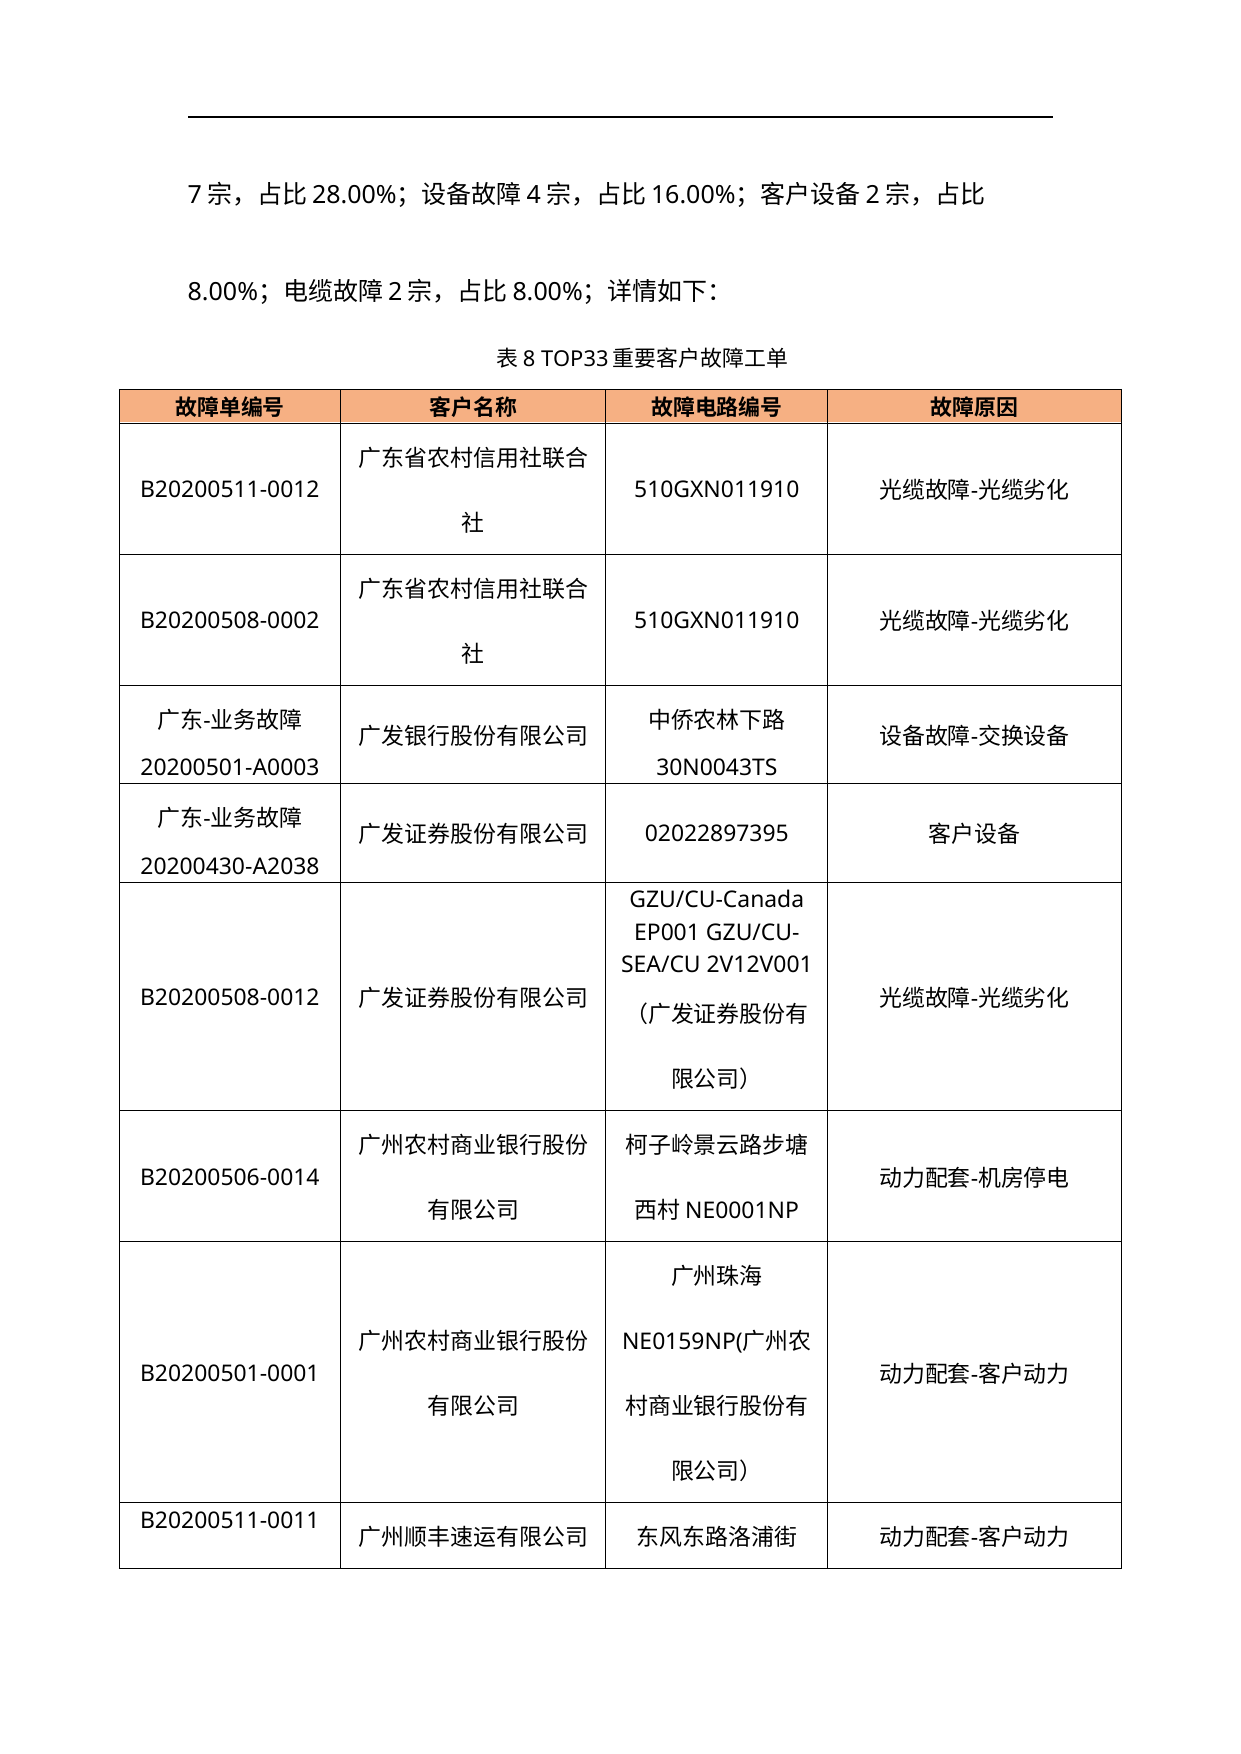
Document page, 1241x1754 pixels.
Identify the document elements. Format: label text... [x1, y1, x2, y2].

list 表8 TOP33重要客户故障工单 [231, 341, 1053, 373]
table_cell 柯子岭景云路步塘西村NE0001NP [606, 1111, 827, 1241]
table_cell 510GXN011910 [606, 555, 827, 684]
table_header 客户名称 [341, 390, 605, 422]
table_cell 广州农村商业银行股份有限公司 [341, 1242, 605, 1502]
table_cell B20200501-0001 [120, 1242, 340, 1502]
table_cell 光缆故障-光缆劣化 [828, 883, 1121, 1110]
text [187, 160, 1053, 322]
table_cell 东风东路洛浦街NE0001NP(顺丰速运) [606, 1503, 827, 1568]
table_cell 广发证券股份有限公司 [341, 883, 605, 1110]
table_cell 动力配套-客户动力 [828, 1503, 1121, 1568]
table_cell 广东-业务故障20200430-A2038 [120, 784, 340, 882]
table_cell 光缆故障-光缆劣化 [828, 424, 1121, 553]
table_cell 广东省农村信用社联合社 [341, 424, 605, 553]
table_header 故障电路编号 [606, 390, 827, 422]
table_header 故障单编号 [120, 390, 340, 422]
table_cell 广州顺丰速运有限公司 [341, 1503, 605, 1568]
table_cell GZU/CU-Canada EP001 GZU/CU-SEA/CU 2V12V001 （广发证券股份有限公司） [606, 883, 827, 1110]
table_cell 广州农村商业银行股份有限公司 [341, 1111, 605, 1241]
table_cell B20200506-0014 [120, 1111, 340, 1241]
table_cell 广州珠海NE0159NP(广州农村商业银行股份有限公司） [606, 1242, 827, 1502]
table_cell 中侨农林下路30N0043TS [606, 686, 827, 783]
table_cell B20200508-0012 [120, 883, 340, 1110]
table_cell 客户设备 [828, 784, 1121, 882]
table_cell B20200511-0011 [120, 1503, 340, 1568]
table_cell 广东省农村信用社联合社 [341, 555, 605, 684]
table_cell 设备故障-交换设备 [828, 686, 1121, 783]
table_cell 动力配套-客户动力 [828, 1242, 1121, 1502]
table_cell 光缆故障-光缆劣化 [828, 555, 1121, 684]
table_cell 动力配套-机房停电 [828, 1111, 1121, 1241]
table_header 故障原因 [828, 390, 1121, 422]
table_cell B20200508-0002 [120, 555, 340, 684]
table_cell 广发证券股份有限公司 [341, 784, 605, 882]
table_cell 02022897395 [606, 784, 827, 882]
table_cell 广东-业务故障20200501-A0003 [120, 686, 340, 783]
table_cell 510GXN011910 [606, 424, 827, 553]
table_cell B20200511-0012 [120, 424, 340, 553]
table_cell 广发银行股份有限公司 [341, 686, 605, 783]
